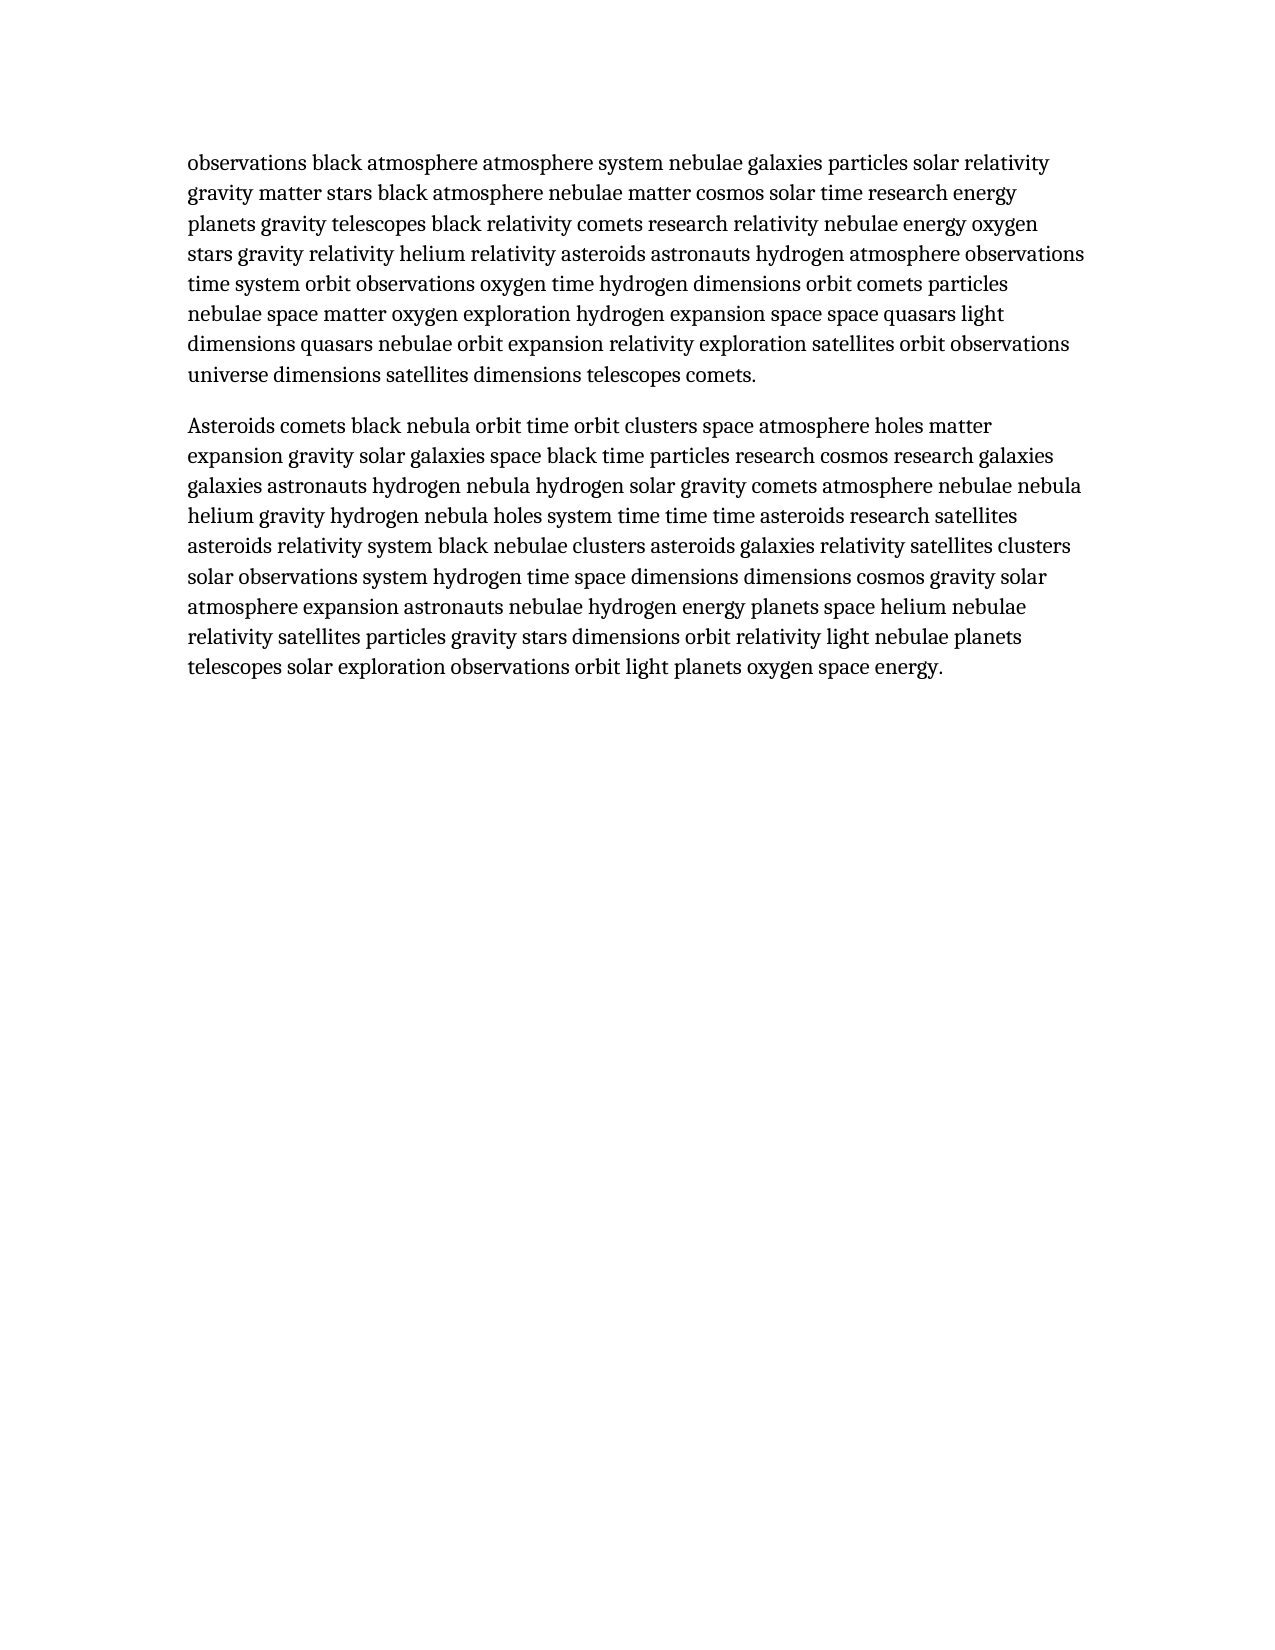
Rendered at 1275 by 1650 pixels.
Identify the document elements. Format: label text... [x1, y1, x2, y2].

text Asteroids comets black nebula orbit time orbit clusters space atmosphere holes matter expansion gravity solar galaxies space black time particles research cosmos research galaxies galaxies astronauts hydrogen nebula hydrogen solar gravity comets atmosphere nebulae nebula helium gravity hydrogen nebula holes system time time time asteroids research satellites asteroids relativity system black nebulae clusters asteroids galaxies relativity satellites clusters solar observations system hydrogen time space dimensions dimensions cosmos gravity solar atmosphere expansion astronauts nebulae hydrogen energy planets space helium nebulae relativity satellites particles gravity stars dimensions orbit relativity light nebulae planets telescopes solar exploration observations orbit light planets oxygen space energy. [187, 412, 1087, 681]
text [187, 150, 1087, 388]
